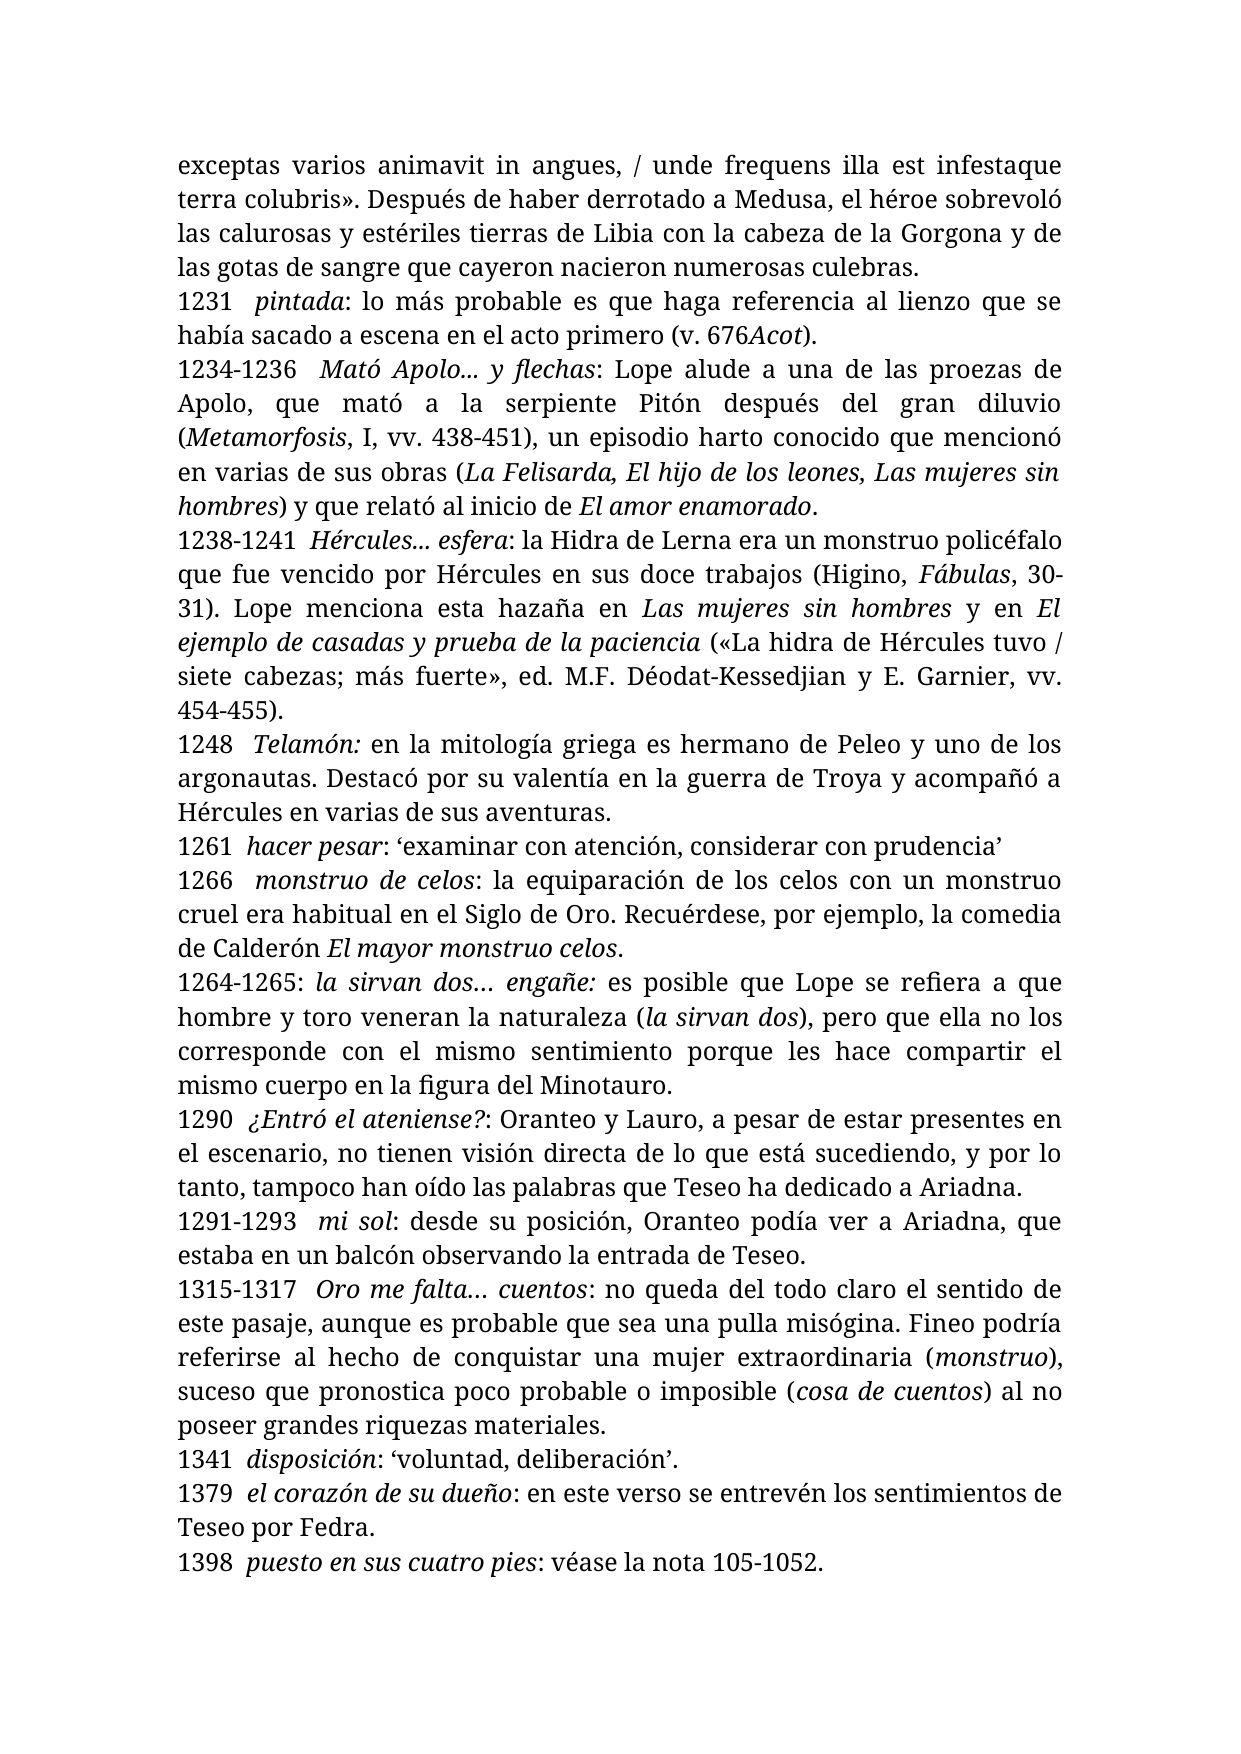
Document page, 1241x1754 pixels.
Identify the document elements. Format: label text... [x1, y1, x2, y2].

text 1234-1236 Mató Apolo... y flechas: Lope alude a una de las proezas de Apolo, que mató a la serpiente Pitón después del gran diluvio (Metamorfosis, I, vv. 438-451), un episodio harto conocido que mencionó en varias de sus obras (La Felisarda, El hijo de los leones, Las mujeres sin hombres) y que relató al inicio de El amor enamorado. [177, 352, 1063, 522]
text 1248 Telamón: en la mitología griega es hermano de Peleo y uno de los argonautas. Destacó por su valentía en la guerra de Troya y acompañó a Hércules en varias de sus aventuras. [177, 727, 1063, 829]
text 1231 pintada: lo más probable es que haga referencia al lienzo que se había sacado a escena en el acto primero (v. 676Acot). [177, 284, 1063, 352]
text 1264-1265: la sirvan dos… engañe: es posible que Lope se refiera a que hombre y toro veneran la naturaleza (la sirvan dos), pero que ella no los corresponde con el mismo sentimiento porque les hace compartir el mismo cuerpo en la figura del Minotauro. [177, 965, 1063, 1101]
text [177, 148, 1063, 284]
text 1315-1317 Oro me falta… cuentos: no queda del todo claro el sentido de este pasaje, aunque es probable que sea una pulla misógina. Fineo podría referirse al hecho de conquistar una mujer extraordinaria (monstruo), suceso que pronostica poco probable o imposible (cosa de cuentos) al no poseer grandes riquezas materiales. [177, 1272, 1063, 1442]
text 1379 el corazón de su dueño: en este verso se entrevén los sentimientos de Teseo por Fedra. [177, 1476, 1063, 1544]
text 1266 monstruo de celos: la equiparación de los celos con un monstruo cruel era habitual en el Siglo de Oro. Recuérdese, por ejemplo, la comedia de Calderón El mayor monstruo celos. [177, 863, 1063, 965]
text 1261 hacer pesar: ‘examinar con atención, considerar con prudencia’ [177, 829, 1063, 863]
text 1398 puesto en sus cuatro pies: véase la nota 105-1052. [177, 1544, 1063, 1578]
text 1291-1293 mi sol: desde su posición, Oranteo podía ver a Ariadna, que estaba en un balcón observando la entrada de Teseo. [177, 1203, 1063, 1272]
text 1341 disposición: ‘voluntad, deliberación’. [177, 1442, 1063, 1476]
text 1238-1241 Hércules... esfera: la Hidra de Lerna era un monstruo policéfalo que fue vencido por Hércules en sus doce trabajos (Higino, Fábulas, 30-31). Lope menciona esta hazaña en Las mujeres sin hombres y en El ejemplo de casadas y prueba de la paciencia («La hidra de Hércules tuvo / siete cabezas; más fuerte», ed. M.F. Déodat-Kessedjian y E. Garnier, vv. 454-455). [177, 522, 1063, 727]
text 1290 ¿Entró el ateniense?: Oranteo y Lauro, a pesar de estar presentes en el escenario, no tienen visión directa de lo que está sucediendo, y por lo tanto, tampoco han oído las palabras que Teseo ha dedicado a Ariadna. [177, 1101, 1063, 1203]
